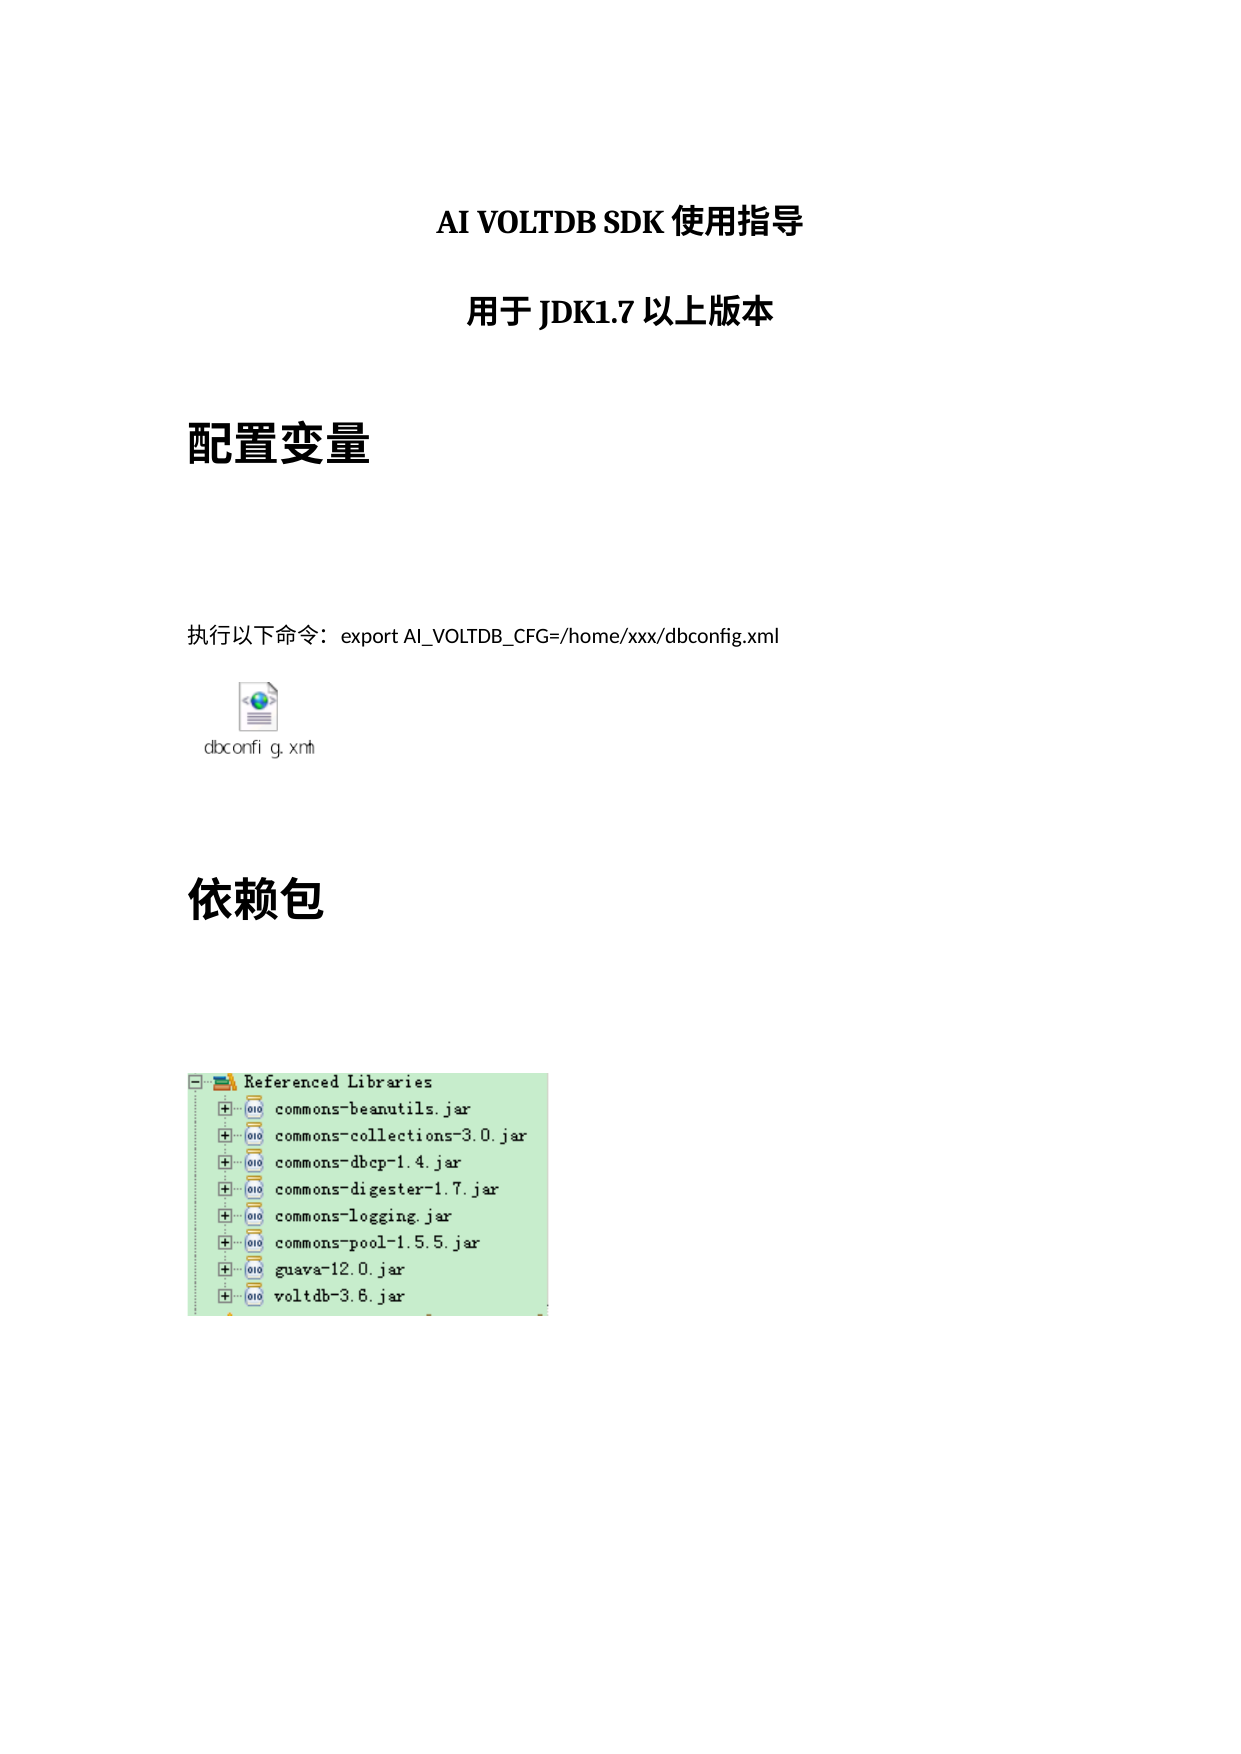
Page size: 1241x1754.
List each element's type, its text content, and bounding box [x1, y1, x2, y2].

subtitle 依赖包 [187, 848, 1053, 945]
subtitle 用于JDK1.7以上版本 [187, 277, 1053, 342]
subtitle 配置变量 [187, 392, 1053, 489]
title AI VOLTDB SDK使用指导 [187, 187, 1053, 252]
text 执行以下命令：export AI_VOLTDB_CFG=/home/xxx/dbconfig.xml [187, 617, 1053, 650]
picture [187, 1073, 549, 1316]
